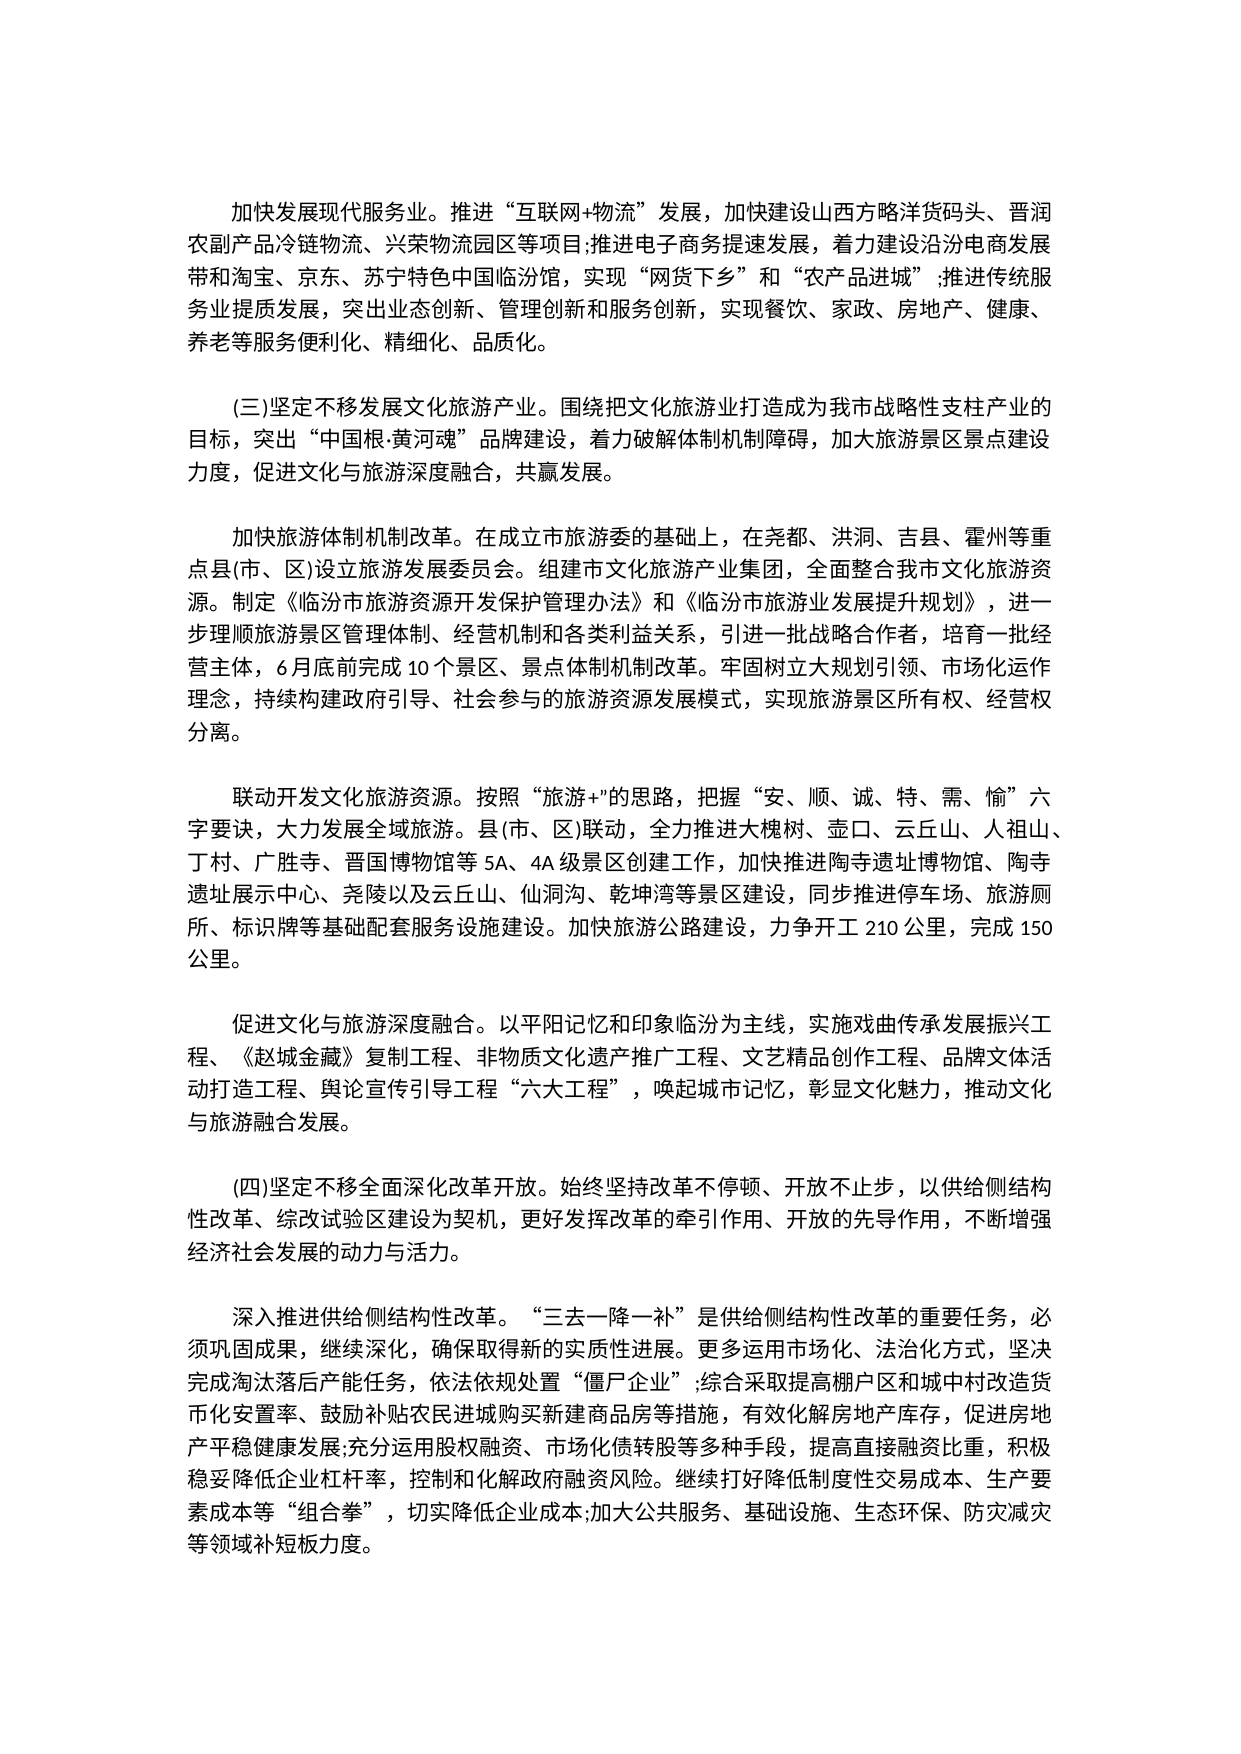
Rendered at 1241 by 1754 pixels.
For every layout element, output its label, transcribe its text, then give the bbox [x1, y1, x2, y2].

text 联动开发文化旅游资源。按照“旅游+”的思路，把握“安、顺、诚、特、需、愉”六字要诀，大力发展全域旅游。县(市、区)联动，全力推进大槐树、壶口、云丘山、人祖山、丁村、广胜寺、晋国博物馆等5A、4A级景区创建工作，加快推进陶寺遗址博物馆、陶寺遗址展示中心、尧陵以及云丘山、仙洞沟、乾坤湾等景区建设，同步推进停车场、旅游厕所、标识牌等基础配套服务设施建设。加快旅游公路建设，力争开工210公里，完成150公里。 [187, 779, 1053, 974]
text 加快发展现代服务业。推进“互联网+物流”发展，加快建设山西方略洋货码头、晋润农副产品冷链物流、兴荣物流园区等项目;推进电子商务提速发展，着力建设沿汾电商发展带和淘宝、京东、苏宁特色中国临汾馆，实现“网货下乡”和“农产品进城”;推进传统服务业提质发展，突出业态创新、管理创新和服务创新，实现餐饮、家政、房地产、健康、养老等服务便利化、精细化、品质化。 [187, 194, 1053, 357]
text (四)坚定不移全面深化改革开放。始终坚持改革不停顿、开放不止步，以供给侧结构性改革、综改试验区建设为契机，更好发挥改革的牵引作用、开放的先导作用，不断增强经济社会发展的动力与活力。 [187, 1169, 1053, 1267]
text 加快旅游体制机制改革。在成立市旅游委的基础上，在尧都、洪洞、吉县、霍州等重点县(市、区)设立旅游发展委员会。组建市文化旅游产业集团，全面整合我市文化旅游资源。制定《临汾市旅游资源开发保护管理办法》和《临汾市旅游业发展提升规划》，进一步理顺旅游景区管理体制、经营机制和各类利益关系，引进一批战略合作者，培育一批经营主体，6月底前完成10个景区、景点体制机制改革。牢固树立大规划引领、市场化运作理念，持续构建政府引导、社会参与的旅游资源发展模式，实现旅游景区所有权、经营权分离。 [187, 519, 1053, 747]
text (三)坚定不移发展文化旅游产业。围绕把文化旅游业打造成为我市战略性支柱产业的目标，突出“中国根·黄河魂”品牌建设，着力破解体制机制障碍，加大旅游景区景点建设力度，促进文化与旅游深度融合，共赢发展。 [187, 389, 1053, 487]
text 促进文化与旅游深度融合。以平阳记忆和印象临汾为主线，实施戏曲传承发展振兴工程、《赵城金藏》复制工程、非物质文化遗产推广工程、文艺精品创作工程、品牌文体活动打造工程、舆论宣传引导工程“六大工程”，唤起城市记忆，彰显文化魅力，推动文化与旅游融合发展。 [187, 1007, 1053, 1137]
text 深入推进供给侧结构性改革。“三去一降一补”是供给侧结构性改革的重要任务，必须巩固成果，继续深化，确保取得新的实质性进展。更多运用市场化、法治化方式，坚决完成淘汰落后产能任务，依法依规处置“僵尸企业”;综合采取提高棚户区和城中村改造货币化安置率、鼓励补贴农民进城购买新建商品房等措施，有效化解房地产库存，促进房地产平稳健康发展;充分运用股权融资、市场化债转股等多种手段，提高直接融资比重，积极稳妥降低企业杠杆率，控制和化解政府融资风险。继续打好降低制度性交易成本、生产要素成本等“组合拳”，切实降低企业成本;加大公共服务、基础设施、生态环保、防灾减灾等领域补短板力度。 [187, 1299, 1053, 1559]
